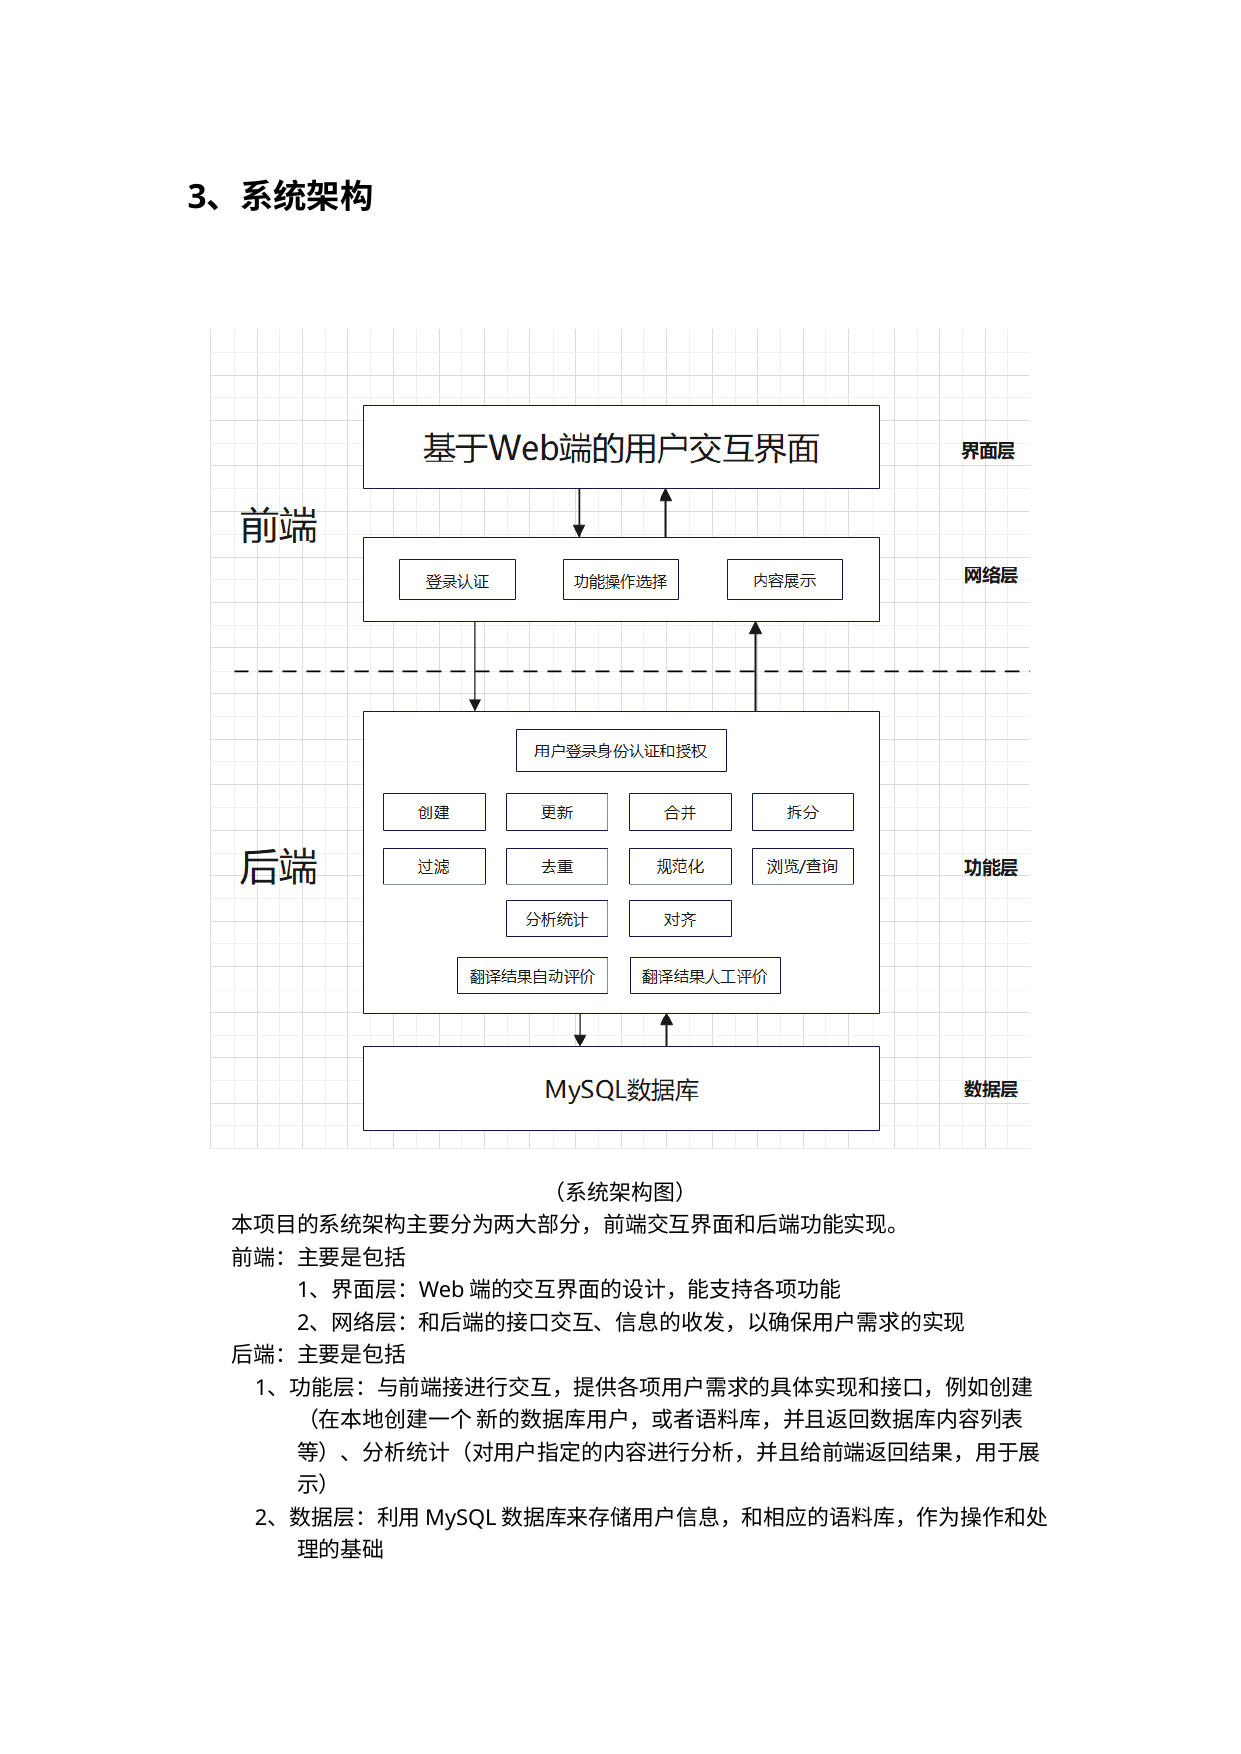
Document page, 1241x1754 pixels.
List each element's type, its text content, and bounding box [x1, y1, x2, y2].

picture [210, 329, 1030, 1149]
text 本项目的系统架构主要分为两大部分，前端交互界面和后端功能实现。 [187, 1207, 1053, 1239]
text （系统架构图） [187, 1174, 1053, 1207]
text 前端：主要是包括 [187, 1239, 1053, 1272]
text 1、界面层：Web端的交互界面的设计，能支持各项功能 [187, 1272, 1053, 1304]
text 2、数据层：利用MySQL数据库来存储用户信息，和相应的语料库，作为操作和处理的基础 [209, 1499, 1053, 1564]
text 1、功能层：与前端接进行交互，提供各项用户需求的具体实现和接口，例如创建（在本地创建一个 新的数据库用户，或者语料库，并且返回数据库内容列表等）、分析统计（对用户指定的内容进行分析，并且给前端返回结果，用于展示） [209, 1369, 1053, 1499]
text 后端：主要是包括 [187, 1337, 1053, 1369]
text 2、网络层：和后端的接口交互、信息的收发，以确保用户需求的实现 [187, 1304, 1053, 1337]
subtitle 3、系统架构 [187, 162, 1053, 227]
